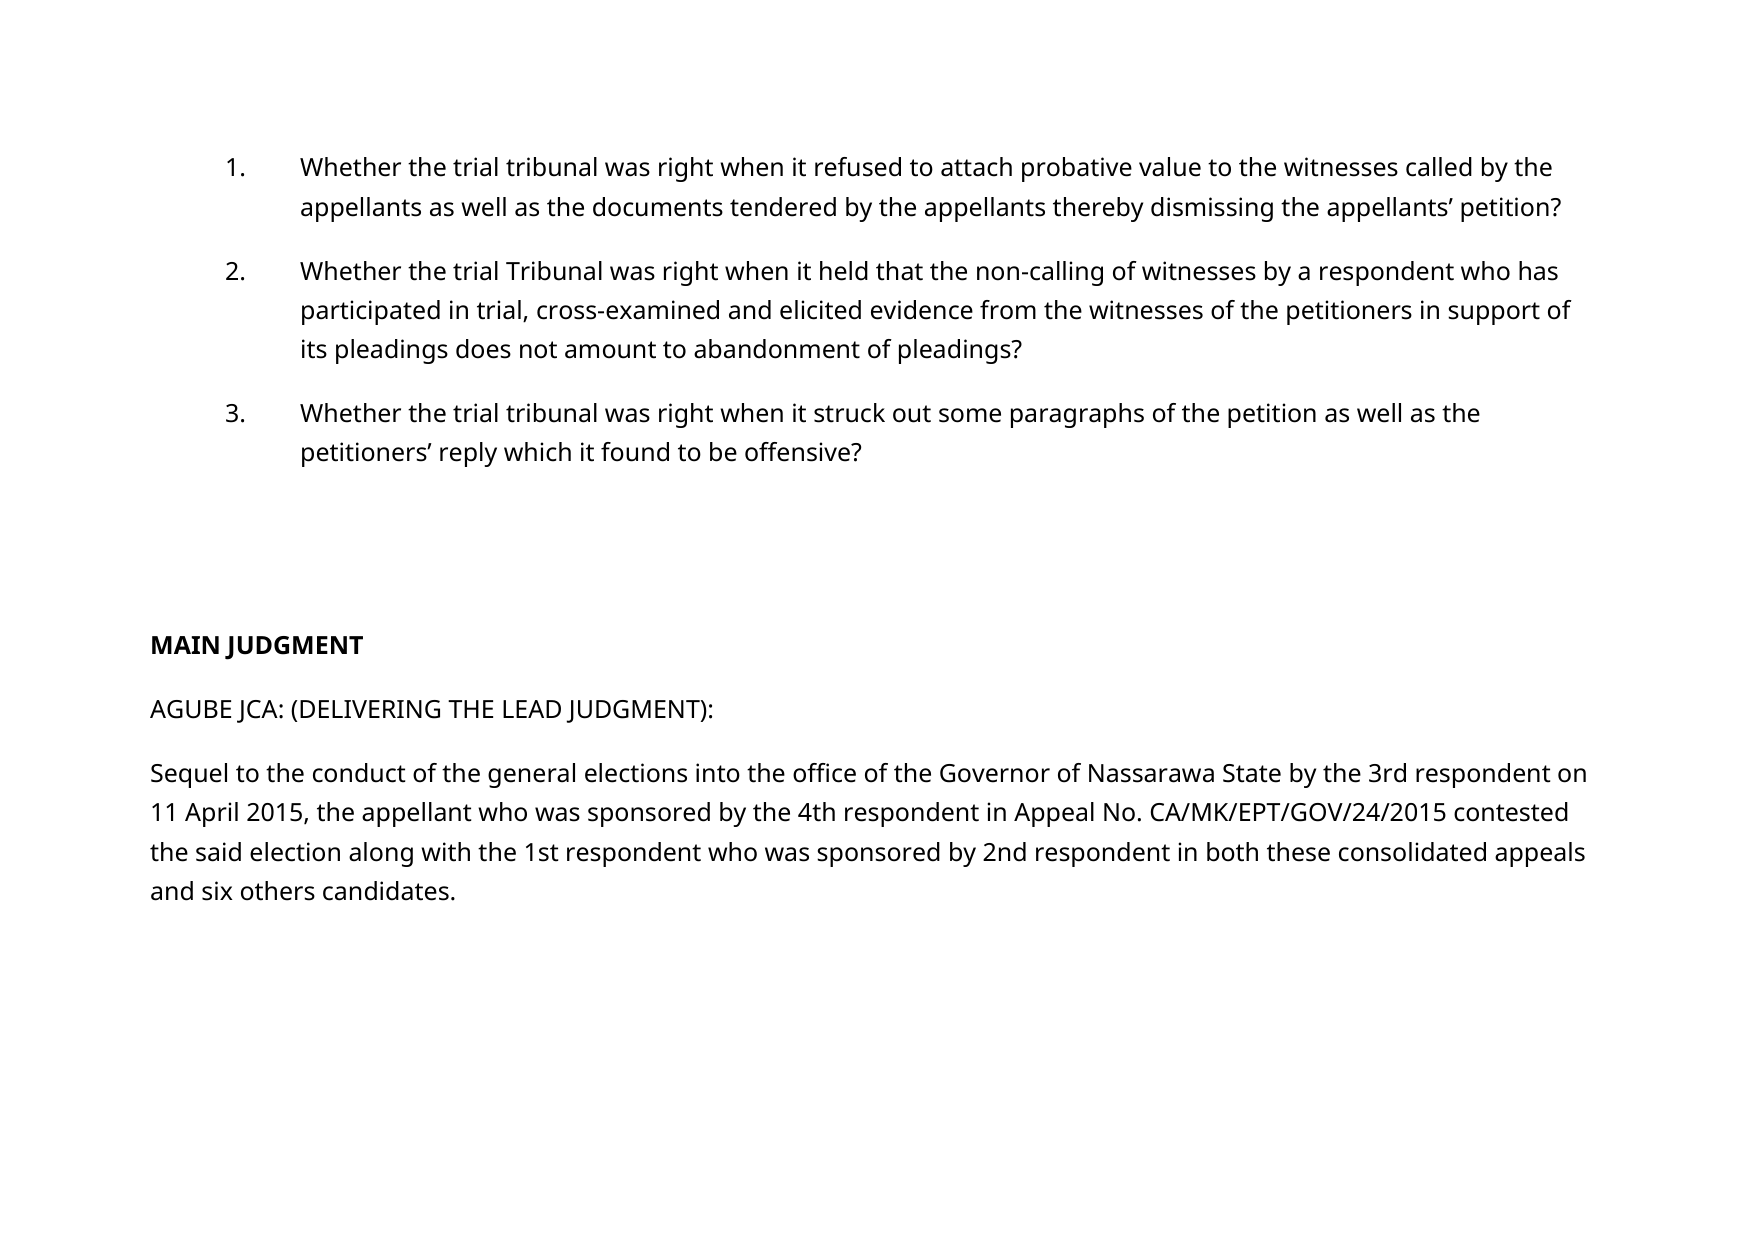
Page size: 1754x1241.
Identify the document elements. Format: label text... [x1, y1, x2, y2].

text Sequel to the conduct of the general elections into the office of the Governor of Nassarawa State by the 3rd respondent on 11 April 2015, the appellant who was sponsored by the 4th respondent in Appeal No. CA/MK/EPT/GOV/24/2015 contested the said election along with the 1st respondent who was sponsored by 2nd respondent in both these consolidated appeals and six others candidates. [150, 756, 1604, 907]
text 2. Whether the trial Tribunal was right when it held that the non-calling of witnesses by a respondent who has participated in trial, cross-examined and elicited evidence from the witnesses of the petitioners in support of its pleadings does not amount to abandonment of pleadings? [225, 253, 1604, 366]
text MAIN JUDGMENT [150, 627, 1604, 662]
text 3. Whether the trial tribunal was right when it struck out some paragraphs of the petition as well as the petitioners’ reply which it found to be offensive? [225, 396, 1604, 469]
text AGUBE JCA: (DELIVERING THE LEAD JUDGMENT): [150, 692, 1604, 726]
text 1. Whether the trial tribunal was right when it refused to attach probative value to the witnesses called by the appellants as well as the documents tendered by the appellants thereby dismissing the appellants’ petition? [225, 150, 1604, 223]
